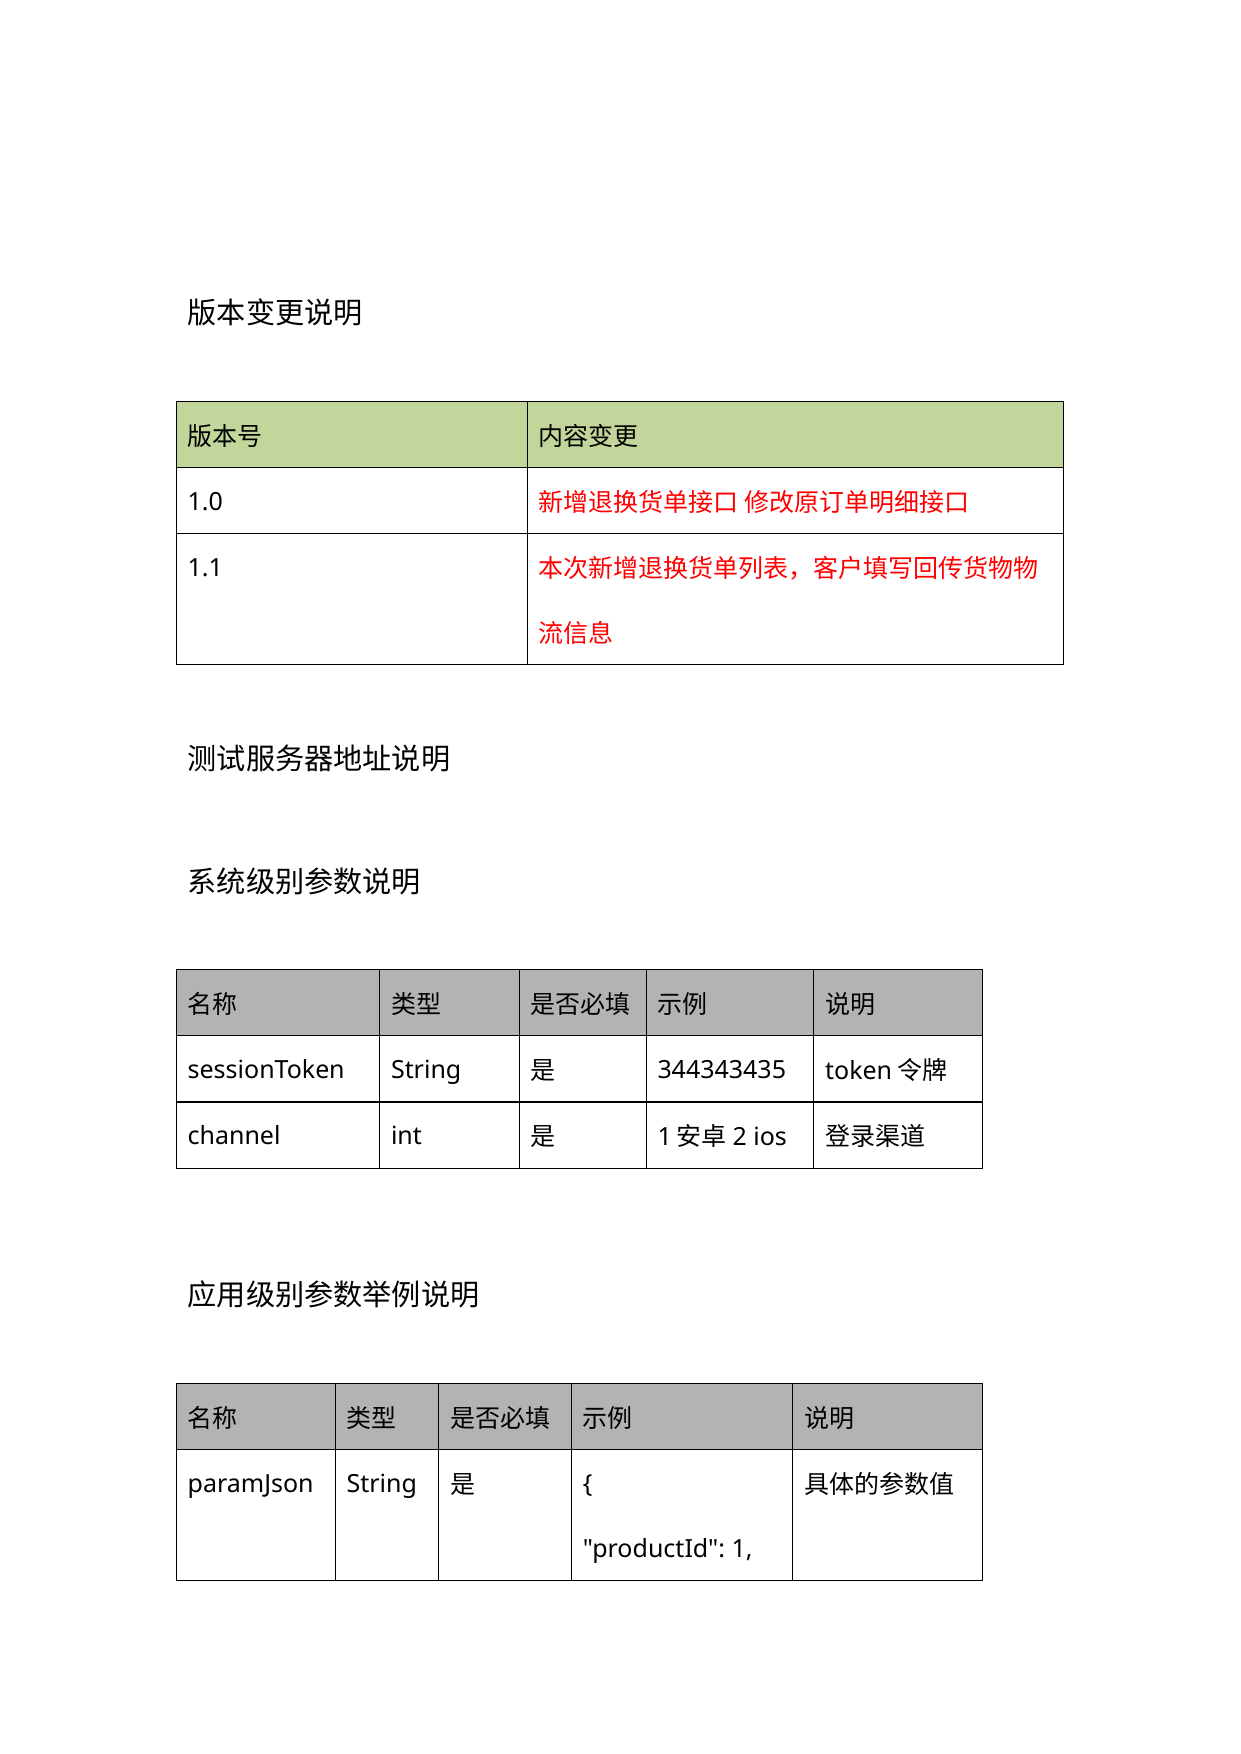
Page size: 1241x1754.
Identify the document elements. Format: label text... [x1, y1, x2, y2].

table_cell int [380, 1103, 519, 1167]
table_cell 登录渠道 [814, 1103, 982, 1167]
table_cell paramJson [177, 1450, 335, 1580]
table_cell 是 [520, 1103, 646, 1167]
table_cell String [380, 1036, 519, 1101]
table_header 说明 [793, 1384, 982, 1449]
table_cell token令牌 [814, 1036, 982, 1101]
table_cell channel [177, 1103, 379, 1167]
table_cell String [336, 1450, 438, 1580]
table_header 类型 [380, 970, 519, 1035]
subtitle 应用级别参数举例说明 [187, 1261, 1053, 1326]
table_header 名称 [177, 970, 379, 1035]
table_cell 是 [439, 1450, 571, 1580]
table_header 说明 [814, 970, 982, 1035]
table_cell sessionToken [177, 1036, 379, 1101]
table_cell 1.0 [177, 468, 527, 533]
table_header 版本号 [177, 402, 527, 467]
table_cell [572, 1450, 792, 1580]
table_cell 新增退换货单接口 修改原订单明细接口 [528, 468, 1063, 533]
table_cell 1.1 [177, 534, 527, 664]
table_cell 1安卓 2 ios [647, 1103, 813, 1167]
table_cell 344343435 [647, 1036, 813, 1101]
table_header 是否必填 [439, 1384, 571, 1449]
table_header 是否必填 [520, 970, 646, 1035]
table_header 示例 [572, 1384, 792, 1449]
table_cell 是 [520, 1036, 646, 1101]
table_header 类型 [336, 1384, 438, 1449]
table_header 名称 [177, 1384, 335, 1449]
subtitle 版本变更说明 [187, 278, 1053, 343]
table_header 示例 [647, 970, 813, 1035]
table_cell 本次新增退换货单列表，客户填写回传货物物流信息 [528, 534, 1063, 664]
subtitle 测试服务器地址说明 [187, 724, 1053, 789]
subtitle 系统级别参数说明 [187, 847, 1053, 912]
table_header 内容变更 [528, 402, 1063, 467]
table_cell 具体的参数值 [793, 1450, 982, 1580]
